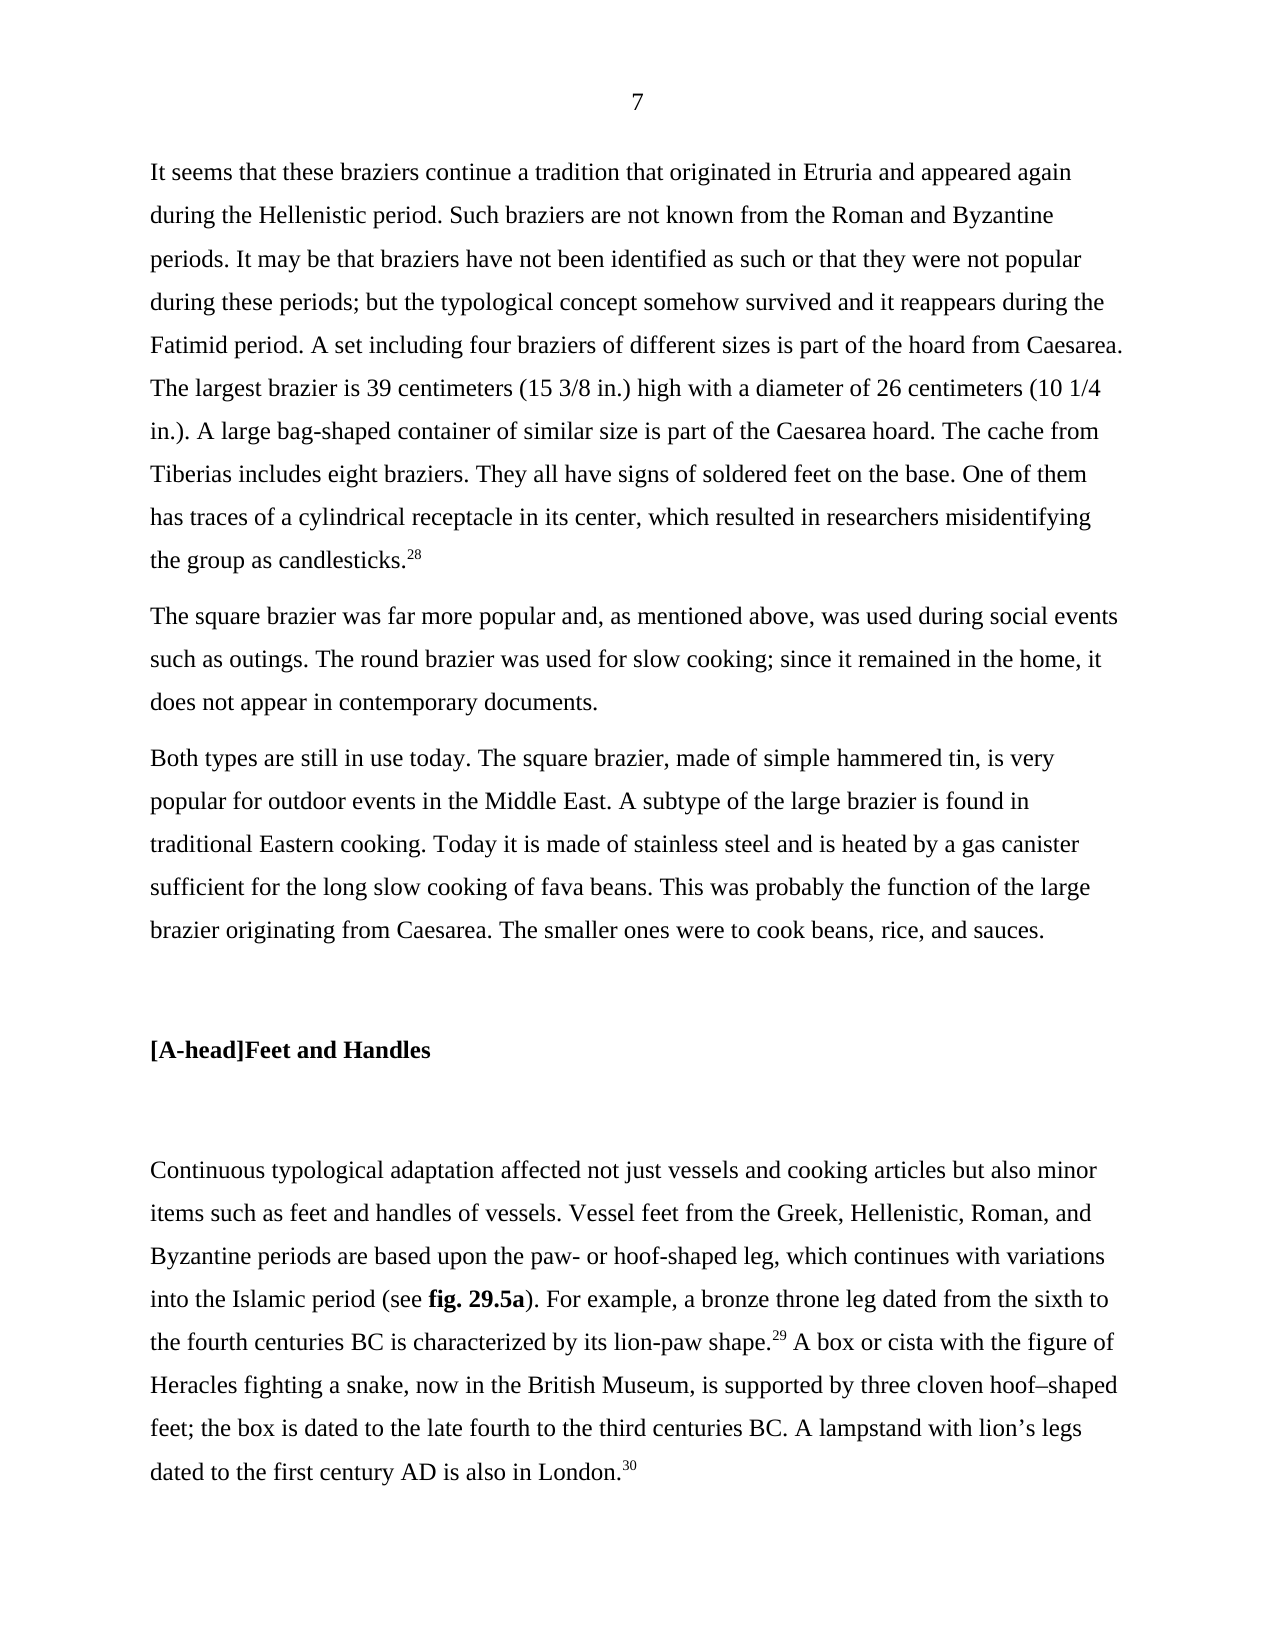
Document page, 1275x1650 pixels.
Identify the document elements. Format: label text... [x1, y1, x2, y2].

text It seems that these braziers continue a tradition that originated in Etruria and appeared again during the Hellenistic period. Such braziers are not known from the Roman and Byzantine periods. It may be that braziers have not been identified as such or that they were not popular during these periods; but the typological concept somehow survived and it reappears during the Fatimid period. A set including four braziers of different sizes is part of the hoard from Caesarea. The largest brazier is 39 centimeters (15 3/8 in.) high with a diameter of 26 centimeters (10 1/4 in.). A large bag-shaped container of similar size is part of the Caesarea hoard. The cache from Tiberias includes eight braziers. They all have signs of soldered feet on the base. One of them has traces of a cylindrical receptacle in its center, which resulted in researchers misidentifying the group as candlesticks. [150, 157, 1125, 574]
text Both types are still in use today. The square brazier, made of simple hammered tin, is very popular for outdoor events in the Middle East. A subtype of the large brazier is found in traditional Eastern cooking. Today it is made of stainless steel and is heated by a gas canister sufficient for the long slow cooking of fava beans. This was probably the function of the large brazier originating from Caesarea. The smaller ones were to cook beans, rice, and sauces. [150, 743, 1125, 944]
subtitle [A-head]Feet and Handles [150, 1035, 1125, 1064]
text Continuous typological adaptation affected not just vessels and cooking articles but also minor items such as feet and handles of vessels. Vessel feet from the Greek, Hellenistic, Roman, and Byzantine periods are based upon the paw- or hoof-shaped leg, which continues with variations into the Islamic period (see fig. 29.5a). For example, a bronze throne leg dated from the sixth to the fourth centuries BC is characterized by its lion-paw shape. A box or cista with the figure of Heracles fighting a snake, now in the British Museum, is supported by three cloven hoof–shaped feet; the box is dated to the late fourth to the third centuries BC. A lampstand with lion’s legs dated to the first century AD is also in London. [150, 1155, 1125, 1485]
text The square brazier was far more popular and, as mentioned above, was used during social events such as outings. The round brazier was used for slow cooking; since it remained in the home, it does not appear in contemporary documents. [150, 601, 1125, 716]
